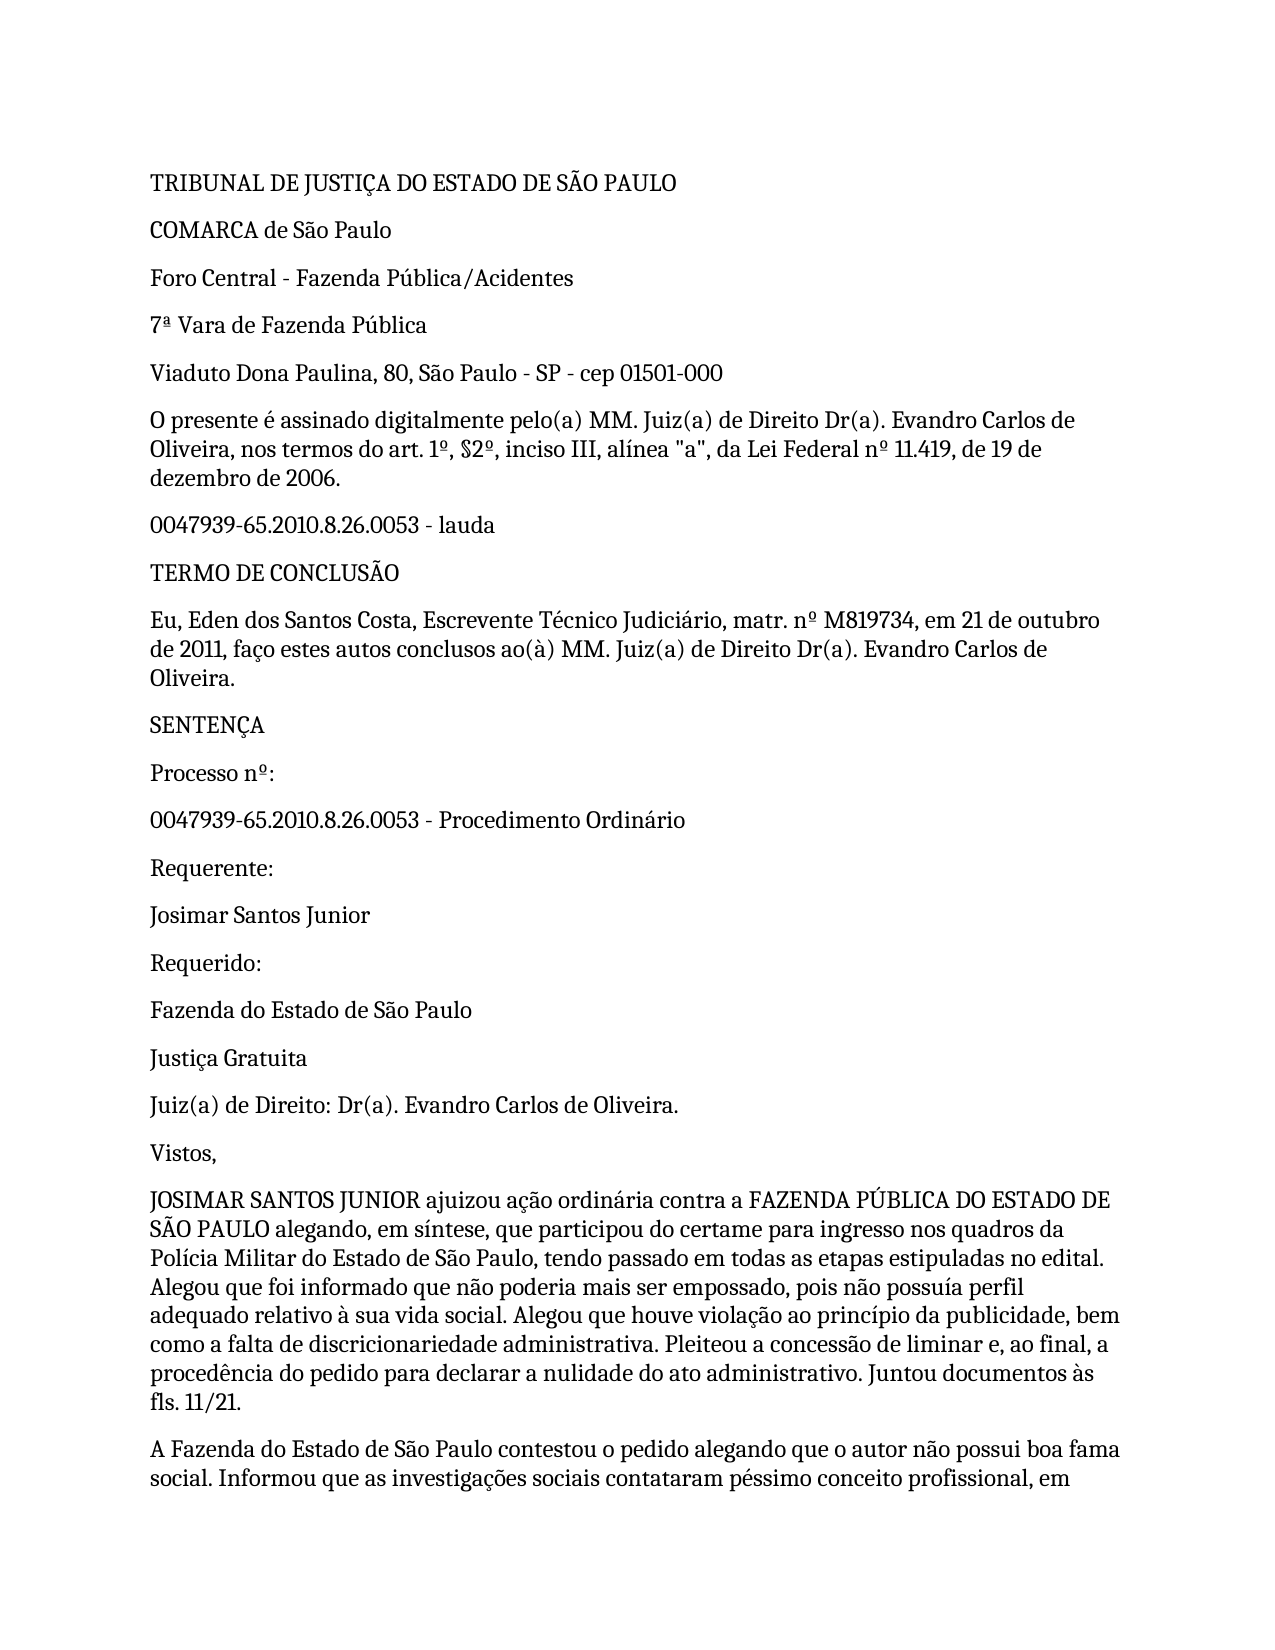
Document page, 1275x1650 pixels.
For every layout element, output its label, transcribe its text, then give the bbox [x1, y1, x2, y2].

text Foro Central - Fazenda Pública/Acidentes [150, 264, 1125, 292]
text 0047939-65.2010.8.26.0053 - Procedimento Ordinário [150, 806, 1125, 835]
text Fazenda do Estado de São Paulo [150, 996, 1125, 1025]
text TRIBUNAL DE JUSTIÇA DO ESTADO DE SÃO PAULO [150, 169, 1125, 197]
text SENTENÇA [150, 711, 1125, 740]
text Processo nº: [150, 759, 1125, 787]
text Viaduto Dona Paulina, 80, São Paulo - SP - cep 01501-000 [150, 359, 1125, 387]
text Josimar Santos Junior [150, 901, 1125, 930]
text TERMO DE CONCLUSÃO [150, 559, 1125, 587]
text 0047939-65.2010.8.26.0053 - lauda [150, 511, 1125, 540]
text Requerente: [150, 854, 1125, 882]
text Eu, Eden dos Santos Costa, Escrevente Técnico Judiciário, matr. nº M819734, em 21 de outubro de 2011, faço estes autos conclusos ao(à) MM. Juiz(a) de Direito Dr(a). Evandro Carlos de Oliveira. [150, 606, 1125, 692]
text Requerido: [150, 949, 1125, 977]
text JOSIMAR SANTOS JUNIOR ajuizou ação ordinária contra a FAZENDA PÚBLICA DO ESTADO DE SÃO PAULO alegando, em síntese, que participou do certame para ingresso nos quadros da Polícia Militar do Estado de São Paulo, tendo passado em todas as etapas estipuladas no edital. Alegou que foi informado que não poderia mais ser empossado, pois não possuía perfil adequado relativo à sua vida social. Alegou que houve violação ao princípio da publicidade, bem como a falta de discricionariedade administrativa. Pleiteou a concessão de liminar e, ao final, a procedência do pedido para declarar a nulidade do ato administrativo. Juntou documentos às fls. 11/21. [150, 1186, 1125, 1416]
text Juiz(a) de Direito: Dr(a). Evandro Carlos de Oliveira. [150, 1091, 1125, 1120]
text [150, 1435, 1125, 1492]
text 7ª Vara de Fazenda Pública [150, 311, 1125, 340]
text O presente é assinado digitalmente pelo(a) MM. Juiz(a) de Direito Dr(a). Evandro Carlos de Oliveira, nos termos do art. 1º, §2º, inciso III, alínea "a", da Lei Federal nº 11.419, de 19 de dezembro de 2006. [150, 406, 1125, 492]
text Justiça Gratuita [150, 1044, 1125, 1072]
text COMARCA de São Paulo [150, 216, 1125, 245]
text Vistos, [150, 1139, 1125, 1167]
